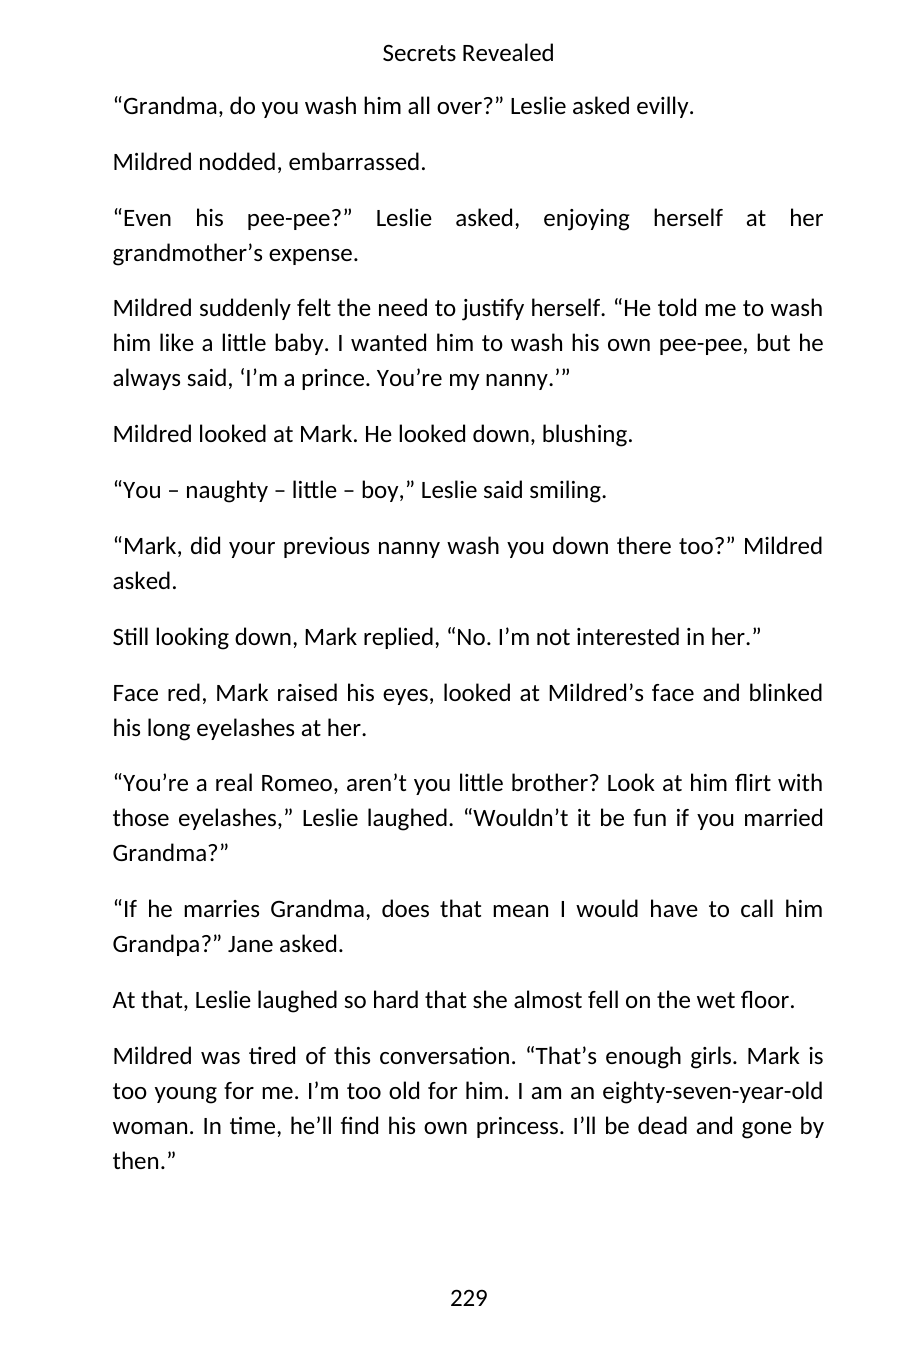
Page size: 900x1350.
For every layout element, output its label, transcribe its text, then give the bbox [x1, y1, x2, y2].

text Still looking down, Mark replied, “No. I’m not interested in her.” [112, 621, 825, 651]
text “You’re a real Romeo, aren’t you little brother? Look at him flirt with those eyelashes,” Leslie laughed. “Wouldn’t it be fun if you married Grandma?” [112, 767, 825, 868]
text Mildred nodded, embarrassed. [112, 146, 825, 176]
text “Grandma, do you wash him all over?” Leslie asked evilly. [112, 90, 825, 121]
text Mildred suddenly felt the need to justify herself. “He told me to wash him like a little baby. I wanted him to wash his own pee-pee, but he always said, ‘I’m a prince. You’re my nanny.’” [112, 292, 825, 393]
text “Mark, did your previous nanny wash you down there too?” Mildred asked. [112, 530, 825, 596]
text Mildred looked at Mark. He looked down, blushing. [112, 418, 825, 449]
text “You – naughty – little – boy,” Leslie said smiling. [112, 474, 825, 505]
text “If he marries Grandma, does that mean I would have to call him Grandpa?” Jane asked. [112, 893, 825, 959]
text At that, Leslie laughed so hard that she almost fell on the wet floor. [112, 984, 825, 1015]
text Mildred was tired of this conversation. “That’s enough girls. Mark is too young for me. I’m too old for him. I am an eighty-seven-year-old woman. In time, he’ll find his own princess. I’ll be dead and gone by then.” [112, 1040, 825, 1176]
text “Even his pee-pee?” Leslie asked, enjoying herself at her grandmother’s expense. [112, 202, 825, 267]
text Face red, Mark raised his eyes, looked at Mildred’s face and blinked his long eyelashes at her. [112, 677, 825, 742]
